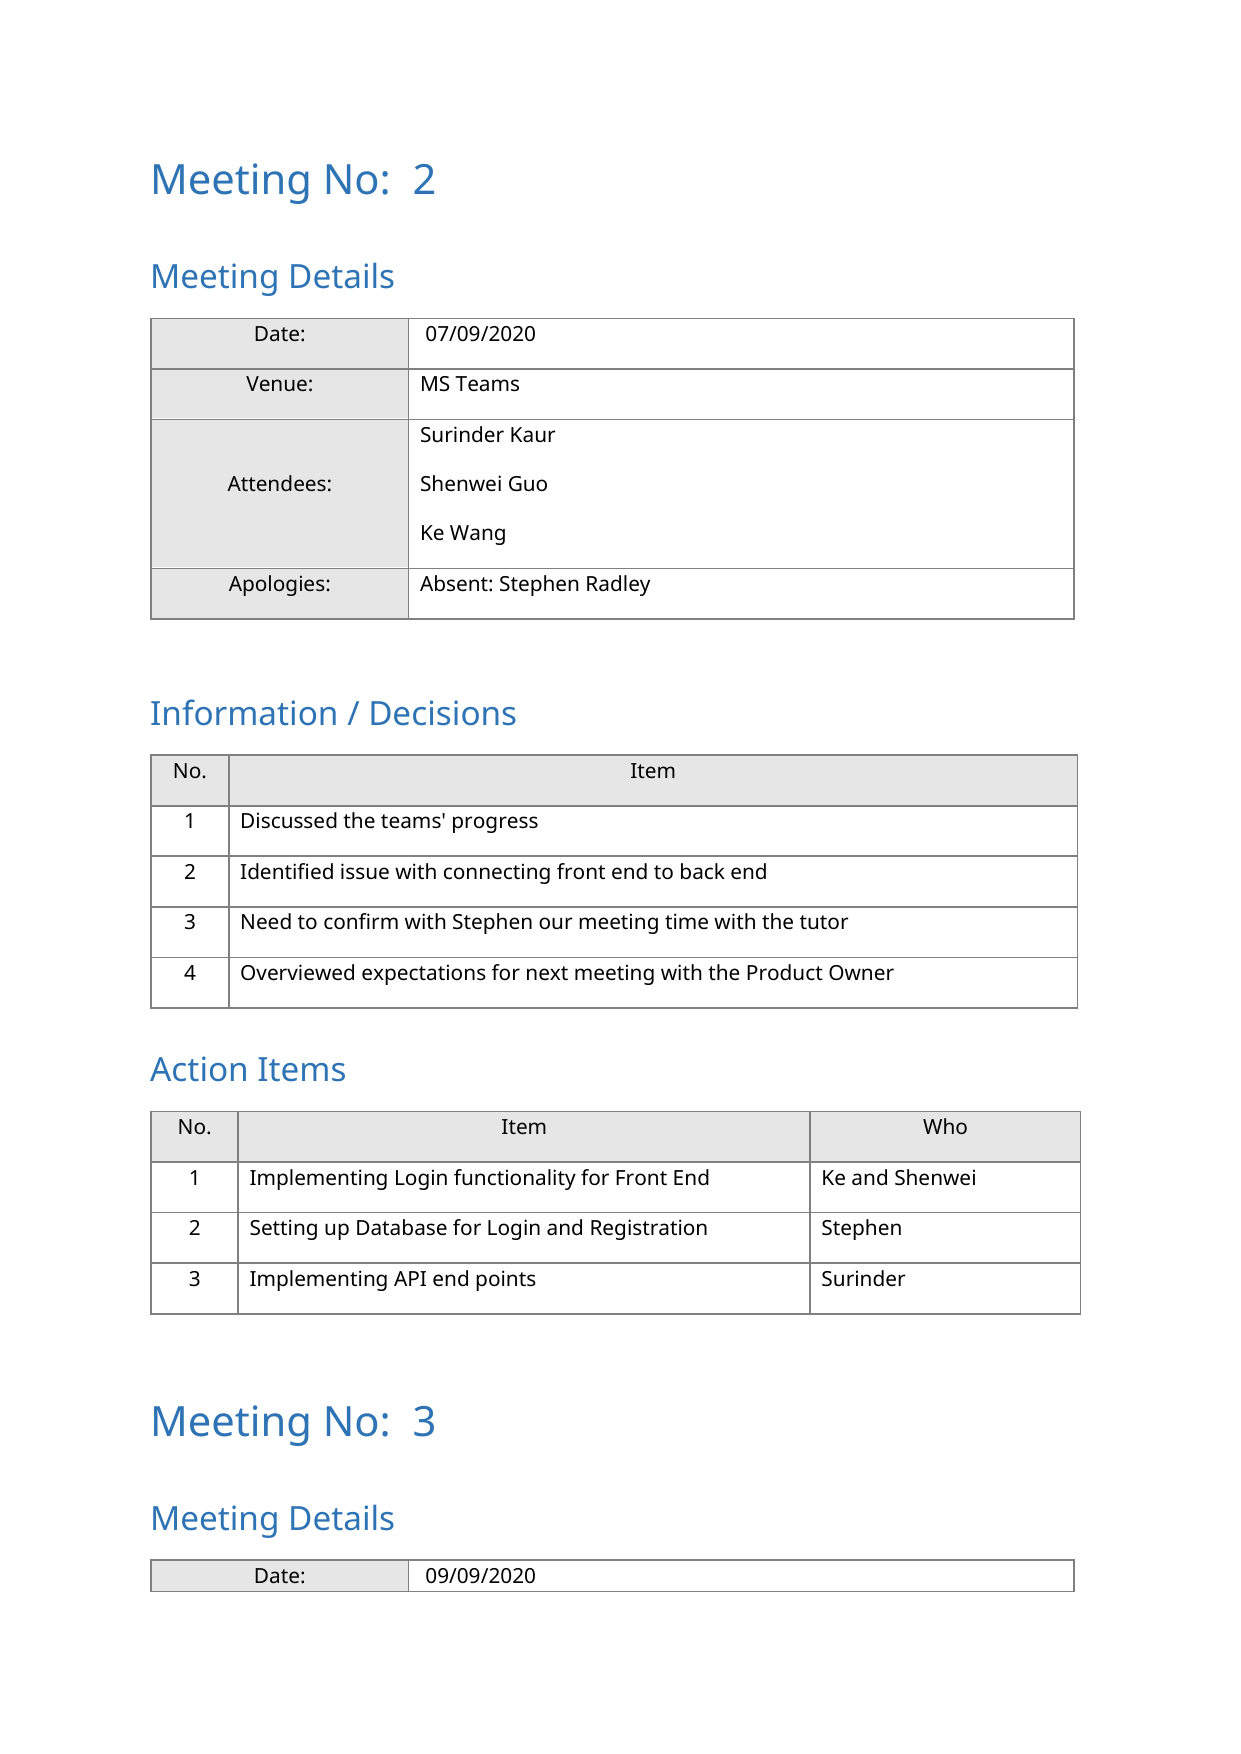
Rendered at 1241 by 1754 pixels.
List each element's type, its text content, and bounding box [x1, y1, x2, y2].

subtitle Meeting No: 2 [150, 150, 1090, 207]
table_header No. [152, 1112, 237, 1161]
table_header Item [230, 756, 1077, 805]
table_header Date: [152, 1561, 408, 1591]
table_cell Absent: Stephen Radley [409, 569, 1073, 618]
table_header 07/09/2020 [409, 319, 1073, 368]
table_cell Setting up Database for Login and Registration [239, 1213, 809, 1262]
table_cell Venue: [152, 370, 408, 418]
table_cell 4 [152, 958, 228, 1007]
table_header Date: [152, 319, 408, 368]
table_cell 3 [152, 1264, 237, 1313]
table_cell Attendees: [152, 420, 408, 567]
table_cell Implementing API end points [239, 1264, 809, 1313]
table_header No. [152, 756, 228, 805]
table_cell Identified issue with connecting front end to back end [230, 857, 1077, 906]
table_cell Surinder [811, 1264, 1080, 1313]
table_header 09/09/2020 [409, 1561, 1073, 1591]
table_cell Surinder Kaur Shenwei Guo Ke Wang [409, 420, 1073, 567]
table_cell Apologies: [152, 569, 408, 618]
table_header Who [811, 1112, 1080, 1161]
table_cell Overviewed expectations for next meeting with the Product Owner [230, 958, 1077, 1007]
table_cell 1 [152, 1163, 237, 1212]
table_cell Need to confirm with Stephen our meeting time with the tutor [230, 908, 1077, 956]
subtitle Information / Decisions [150, 690, 1090, 735]
table_cell Implementing Login functionality for Front End [239, 1163, 809, 1212]
table_cell 1 [152, 807, 228, 855]
table_cell 3 [152, 908, 228, 956]
table_cell 2 [152, 1213, 237, 1262]
table_header Item [239, 1112, 809, 1161]
subtitle Meeting Details [150, 1495, 1090, 1540]
table_cell Stephen [811, 1213, 1080, 1262]
subtitle Action Items [150, 1046, 1090, 1091]
subtitle Meeting Details [150, 253, 1090, 298]
table_cell 2 [152, 857, 228, 906]
table_cell Discussed the teams' progress [230, 807, 1077, 855]
table_cell Ke and Shenwei [811, 1163, 1080, 1212]
subtitle Meeting No: 3 [150, 1392, 1090, 1449]
table_cell MS Teams [409, 370, 1073, 418]
